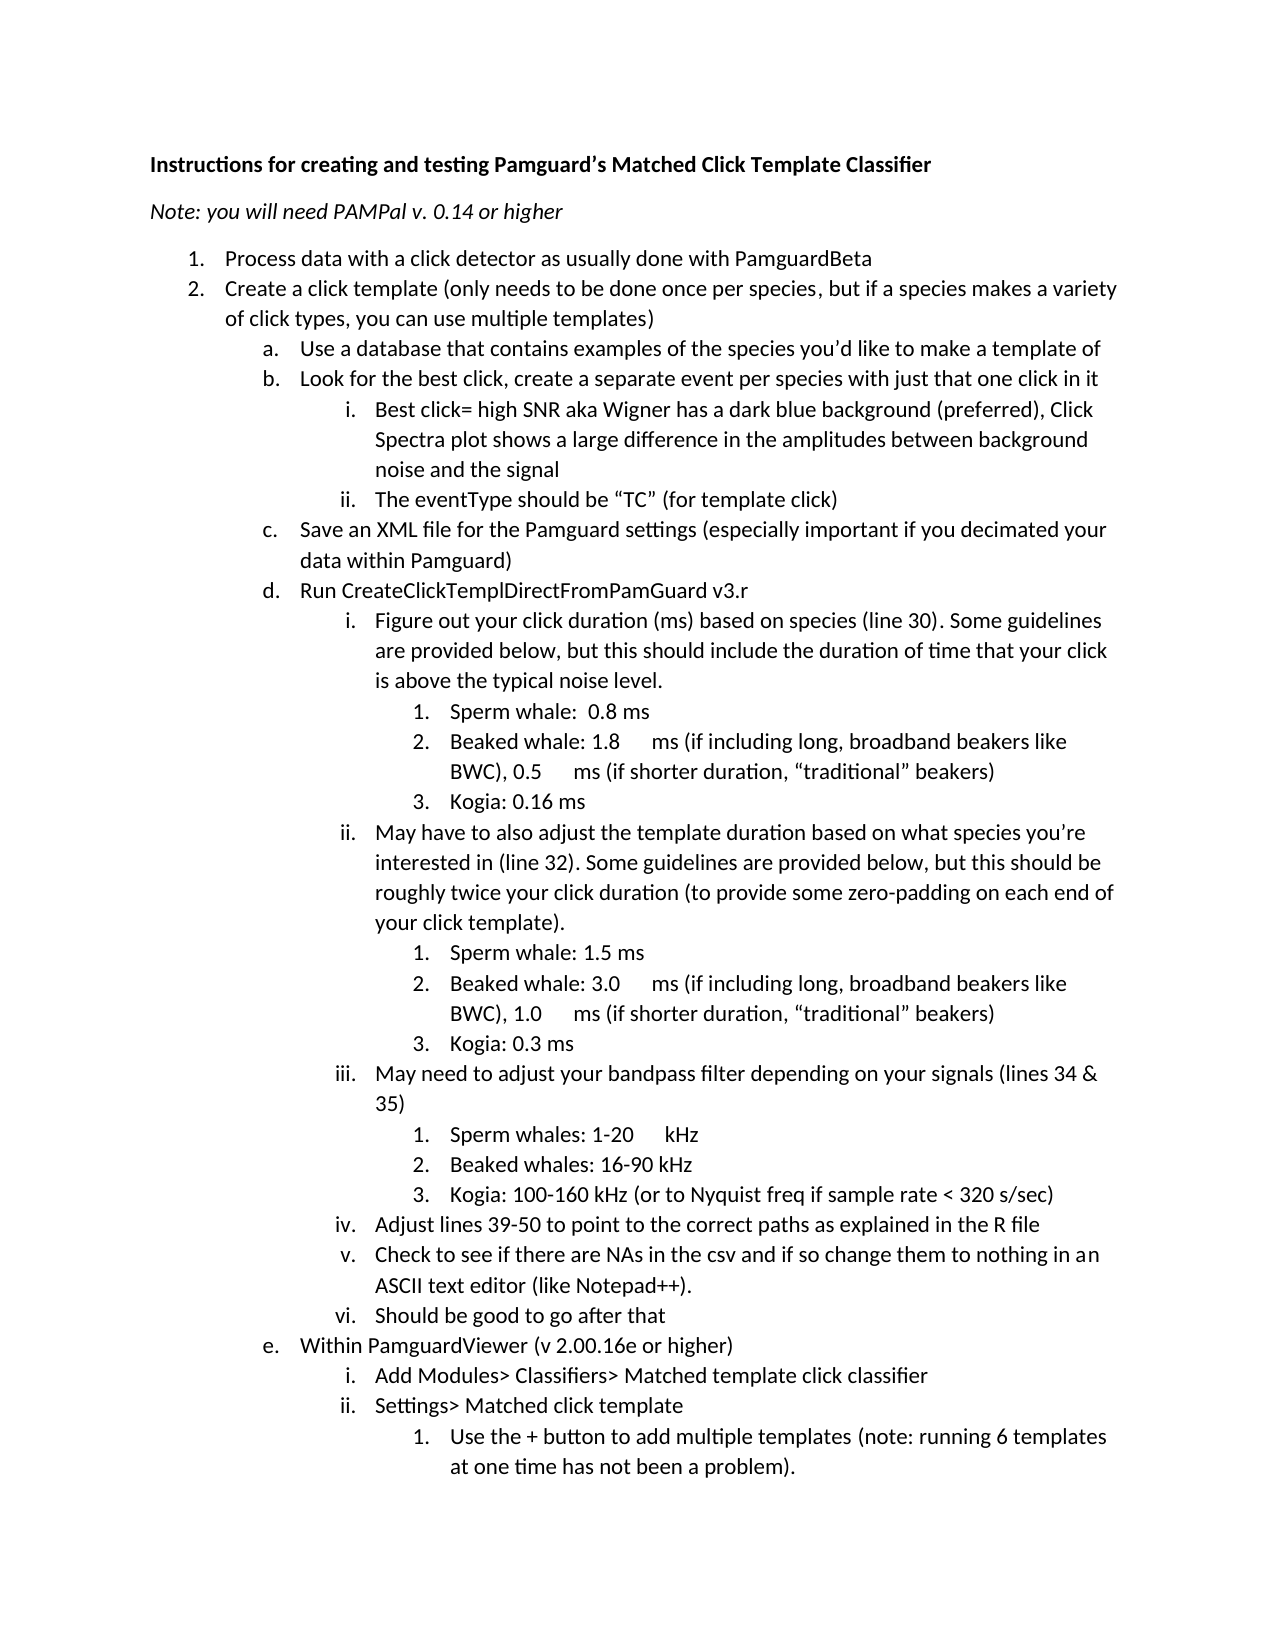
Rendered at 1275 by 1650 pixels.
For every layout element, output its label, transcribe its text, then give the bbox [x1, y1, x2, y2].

list Save an XML file for the Pamguard settings (especially important if you decimated your data within Pamguard) [262, 516, 1125, 574]
list Use the + button to add multiple templates [412, 1422, 1125, 1480]
list Look for the best click, create a separate event per species with just that one click in it [262, 364, 1125, 393]
list The eventType should be “TC” [356, 485, 1125, 513]
list Run CreateClickTemplDirectFromPamGuard v3.r [262, 576, 1125, 604]
list May need to adjust your bandpass filter depending on your signals (lines 34 & 35) [356, 1059, 1125, 1118]
list Kogia: [412, 787, 1125, 816]
list Kogia: 100-160 kHz [412, 1180, 1125, 1208]
list Add Modules> Classifiers> Matched template click classifier [356, 1361, 1125, 1389]
list Should be good to go after that [356, 1301, 1125, 1329]
list Beaked whale: ms (if including broadband beakers like BWC), ms (if shorter duration, “traditional” beakers) [412, 969, 1125, 1027]
list Best click= high SNR aka Wigner has a dark blue background (preferred), Click Spectra plot shows a large difference in the amplitudes between background noise and the signal [356, 395, 1125, 483]
list Use a database that contains examples of the species you’d like to make a template of [262, 334, 1125, 362]
list Settings> Matched click template [356, 1392, 1125, 1420]
list Process data with a click detector as usually done with PamguardBeta [187, 244, 1125, 272]
list Beaked whale: ms (if including broadband beakers like BWC), ms (if shorter duration, “traditional” beakers) [412, 727, 1125, 785]
list Kogia: [412, 1029, 1125, 1057]
text Note: you will need PAMPal v. 0.14 or higher [150, 197, 1125, 225]
list Sperm whale: [412, 938, 1125, 967]
list May have to also adjust the template duration based on what species you’re interested in (line 32) [356, 818, 1125, 936]
list Sperm whale: [412, 697, 1125, 725]
list Figure out your click duration (ms) based on species (line 30) [356, 606, 1125, 695]
list Within PamguardViewer [262, 1331, 1125, 1359]
list Create a click template (only needs to be done once per species) [187, 274, 1125, 332]
text Instructions for creating and testing Pamguard’s Matched Click Template Classifier [150, 150, 1125, 178]
list Adjust lines 39-50 to point to the correct paths as explained in the R file [356, 1210, 1125, 1238]
list Beaked whales: 16-90 kHz [412, 1150, 1125, 1178]
list Sperm whales: 1- kHz [412, 1120, 1125, 1148]
list Check to see if there are NAs in the csv and if so change them to nothing in a text editor [356, 1241, 1125, 1299]
